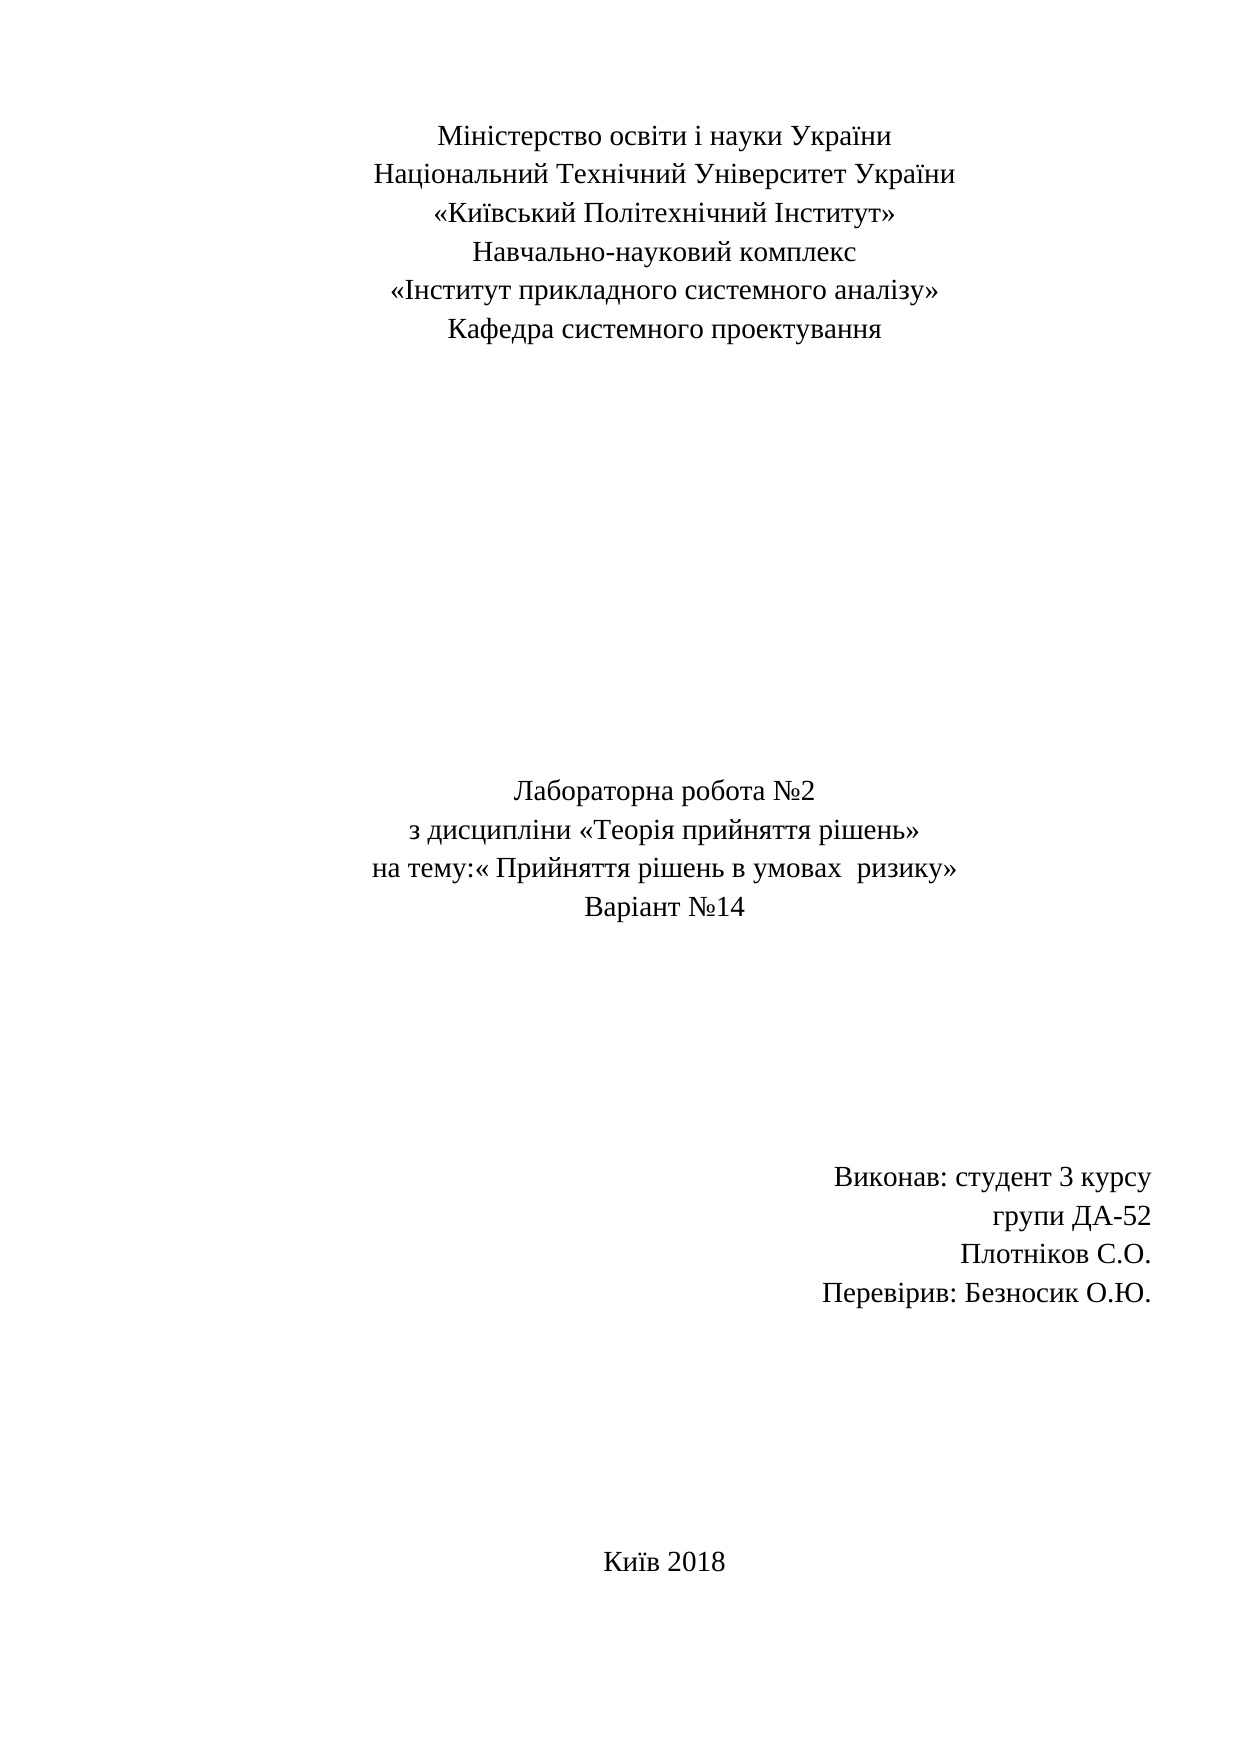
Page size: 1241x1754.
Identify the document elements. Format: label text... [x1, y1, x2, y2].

text Плотніков С.О. [177, 1236, 1152, 1270]
text Міністерство освіти і науки України [177, 118, 1152, 152]
text Виконав: студент 3 курсу [177, 1159, 1152, 1193]
text Кафедра системного проектування [177, 311, 1152, 344]
text Навчально-науковий комплекс [177, 234, 1152, 267]
text на тему:« Прийняття рішень в умовах ризику» [177, 850, 1152, 884]
text «Київський Політехнічний Інститут» [177, 195, 1152, 229]
text Перевірив: Безносик О.Ю. [177, 1275, 1152, 1308]
text групи ДА-52 [177, 1198, 1152, 1231]
text Національний Технічний Університет України [177, 157, 1152, 190]
text з дисципліни «Теорія прийняття рішень» [177, 812, 1152, 845]
text Варіант №14 [177, 889, 1152, 923]
text «Інститут прикладного системного аналізу» [177, 272, 1152, 306]
text Київ 2018 [177, 1544, 1152, 1578]
text Лабораторна робота №2 [177, 773, 1152, 807]
